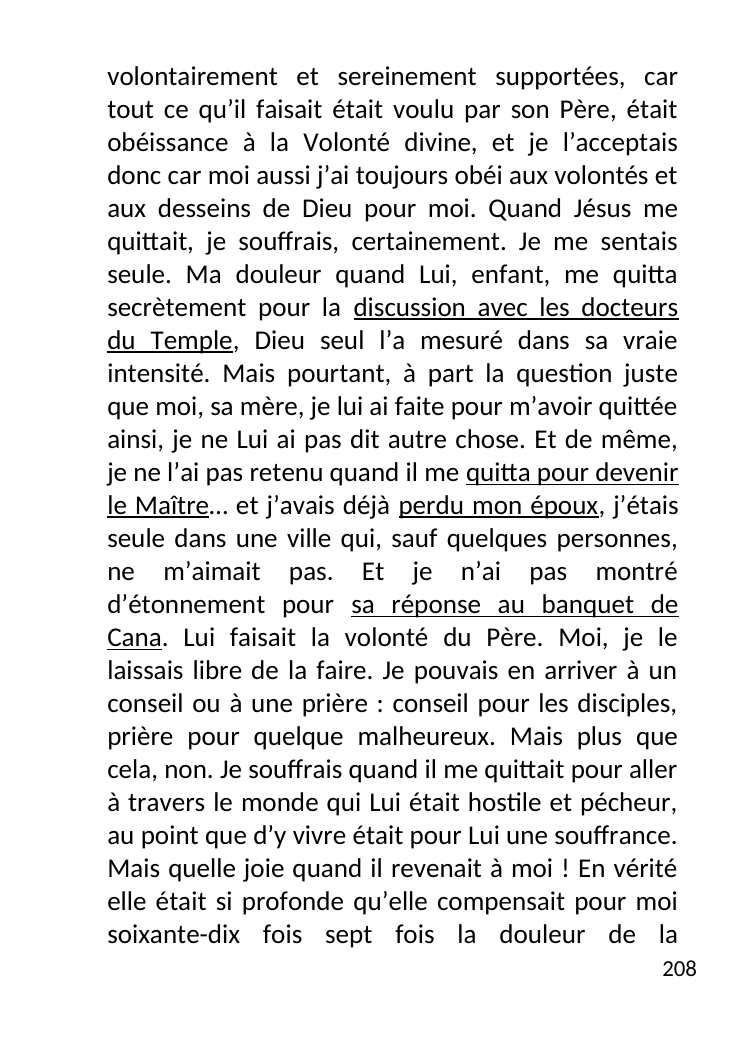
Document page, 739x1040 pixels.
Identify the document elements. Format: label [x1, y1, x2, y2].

text [107, 59, 678, 951]
